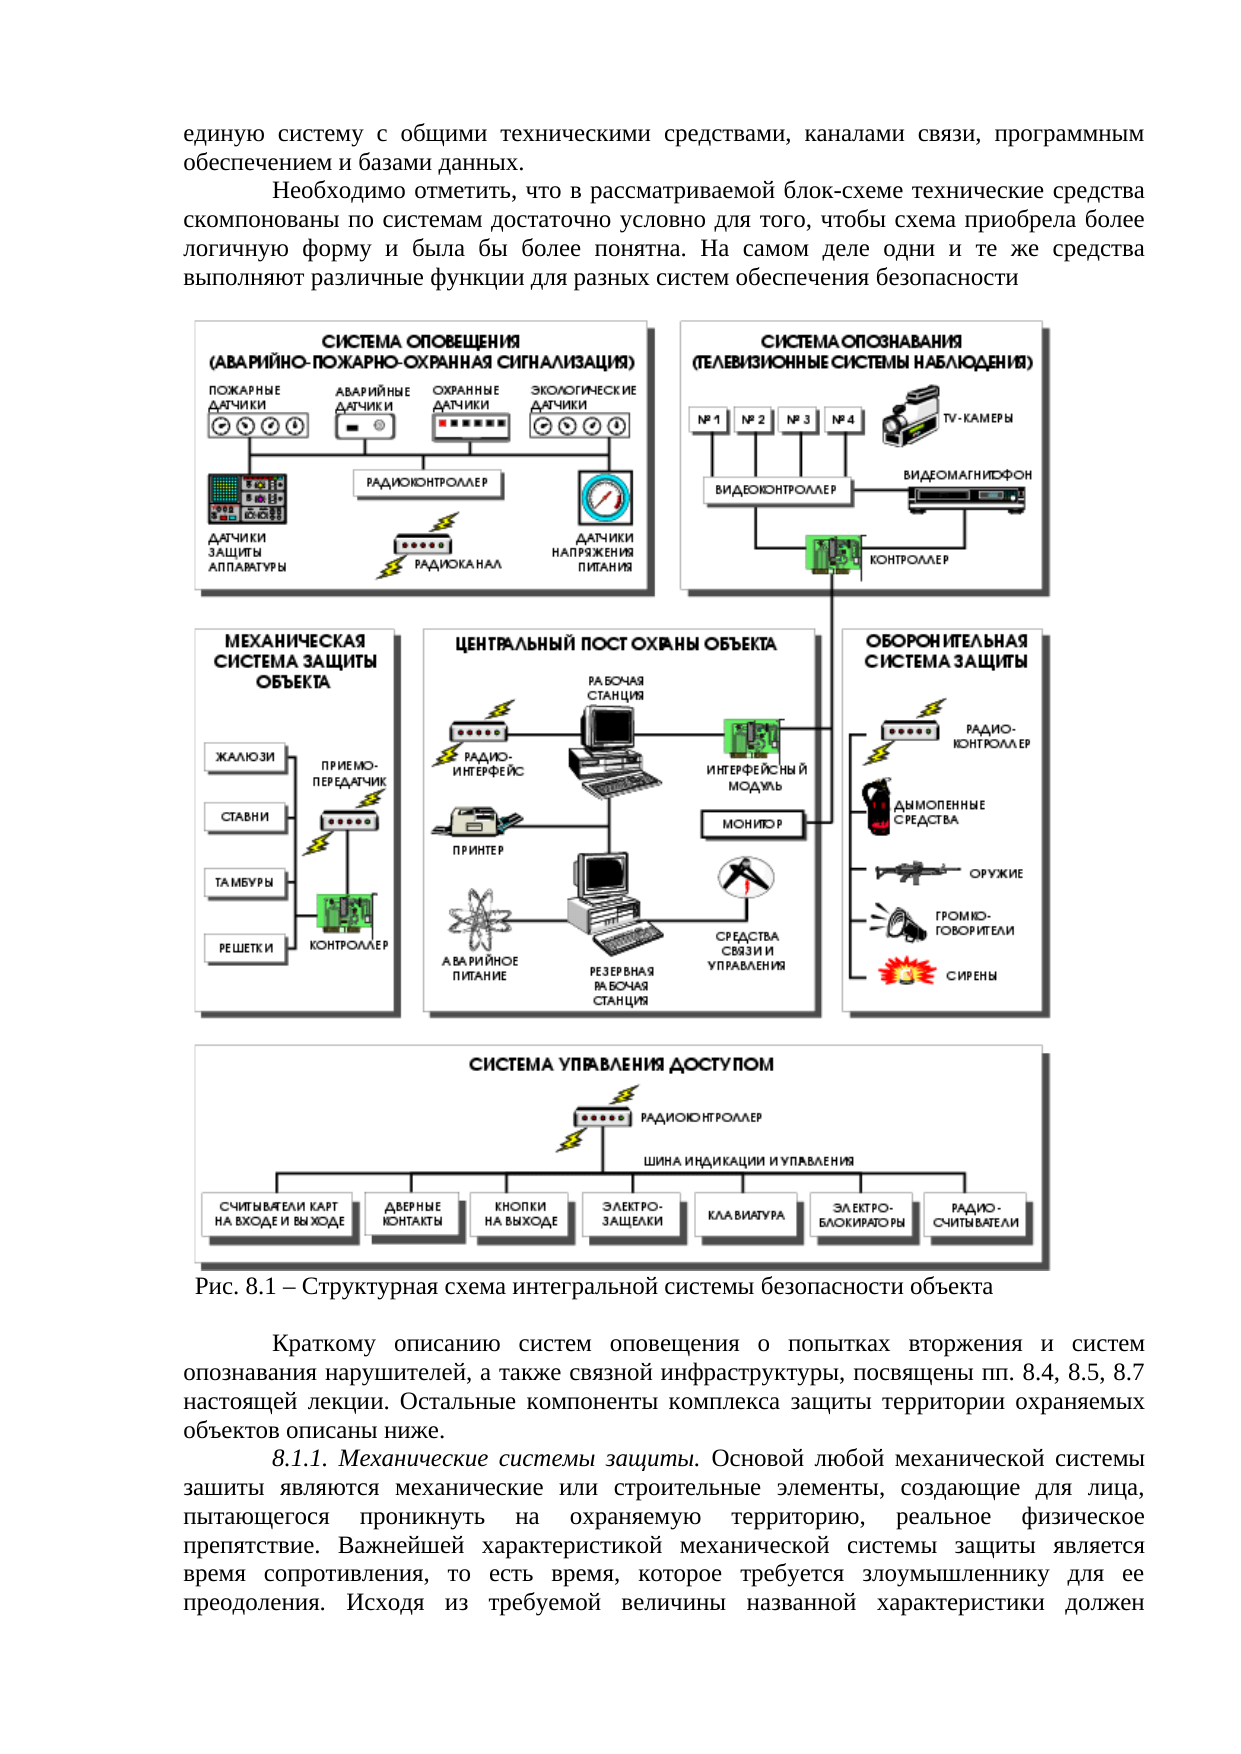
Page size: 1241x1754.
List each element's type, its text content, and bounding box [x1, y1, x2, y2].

picture [194, 319, 1052, 1271]
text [183, 1443, 1146, 1616]
table_header Рис. 8.1 – Структурная схема интегральной системы безопасности объекта [177, 319, 1163, 1300]
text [183, 118, 1146, 176]
text Краткому описанию систем оповещения о попытках вторжения и систем опознавания нарушителей, а также связной инфраструктуры, посвящены пп. 8.4, 8.5, 8.7 настоящей лекции. Остальные компоненты комплекса защиты территории охраняемых объектов описаны ниже. [183, 1328, 1146, 1443]
text Необходимо отметить, что в рассматриваемой блок-схеме технические средства скомпонованы по системам достаточно условно для того, чтобы схема приобрела более логичную форму и была бы более понятна. На самом деле одни и те же средства выполняют различные функции для разных систем обеспечения безопасности [183, 176, 1146, 291]
